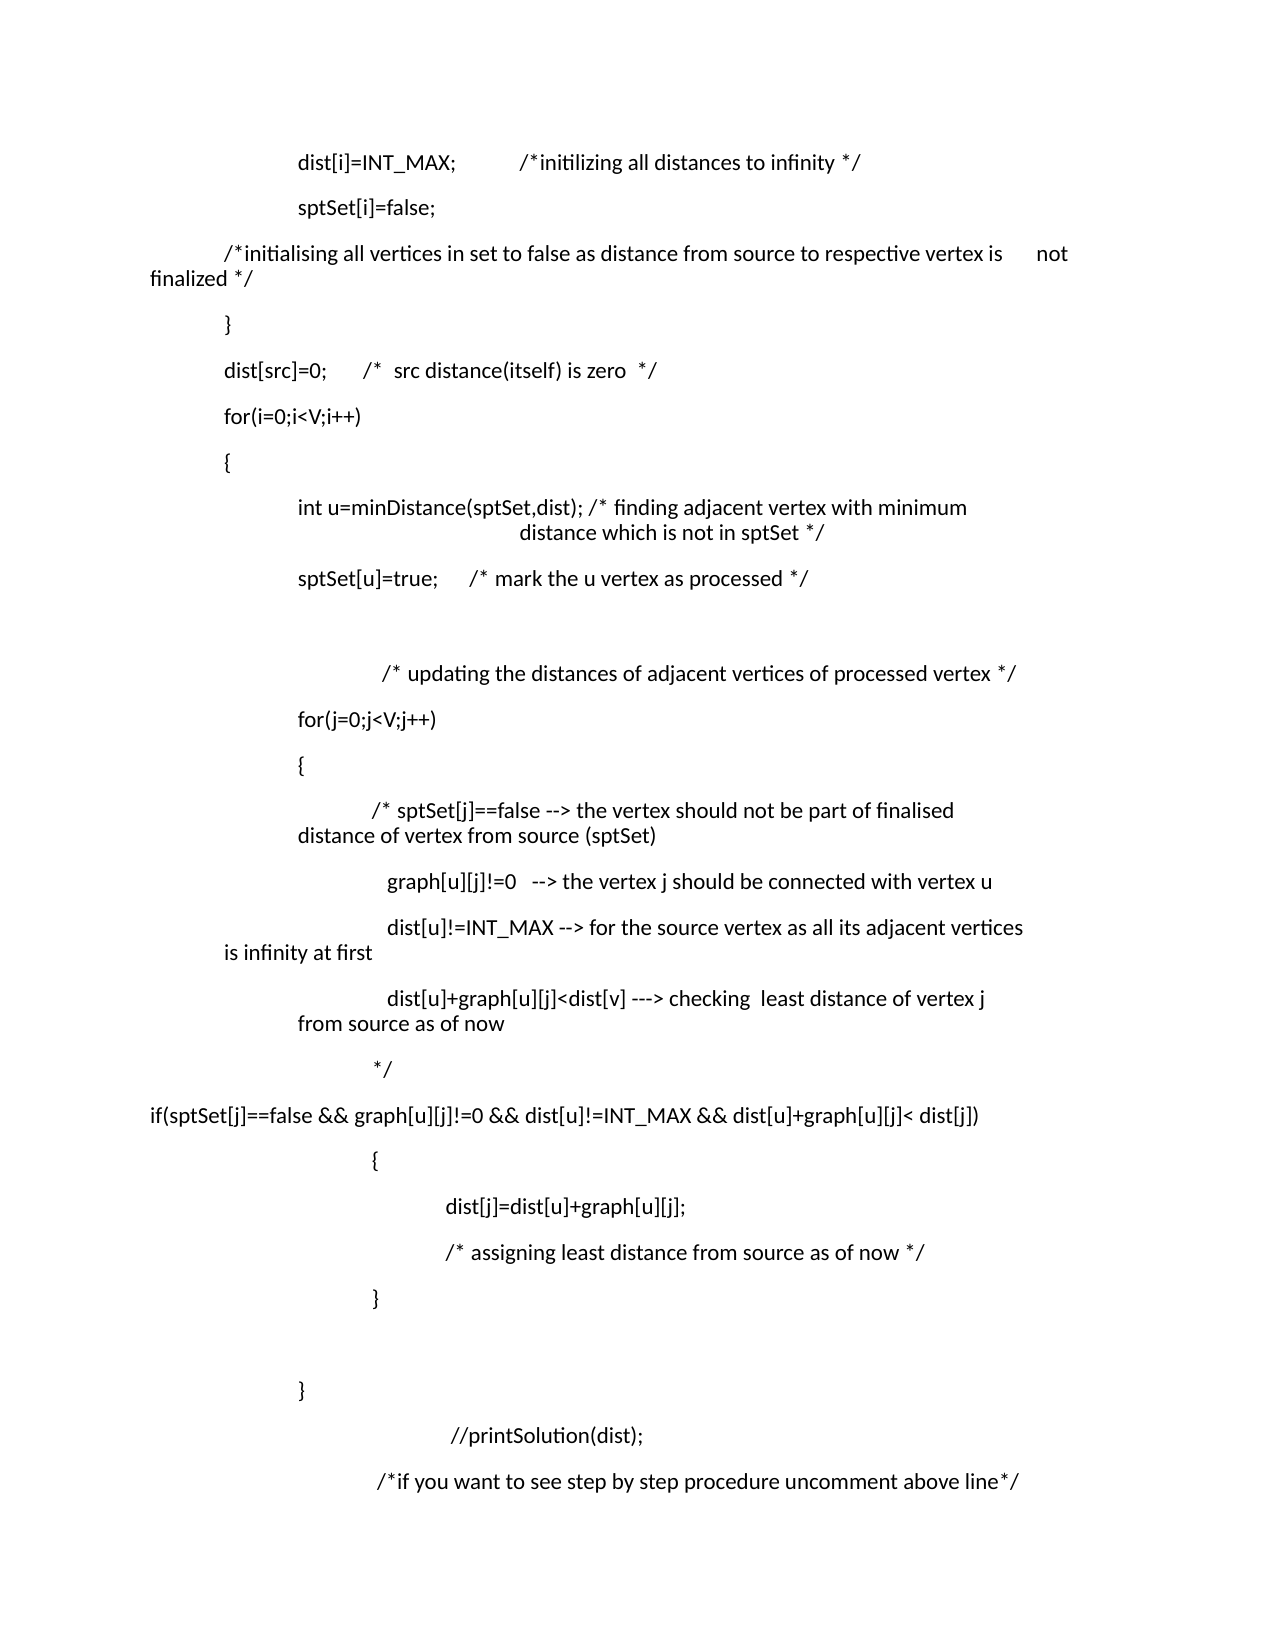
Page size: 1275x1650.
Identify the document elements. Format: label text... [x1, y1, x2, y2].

text /* assigning least distance from source as of now */ [150, 1241, 1125, 1266]
text } [150, 312, 1125, 337]
text /* sptSet[j]==false --> the vertex should not be part of finalised distance of vertex from source (sptSet) [150, 799, 1125, 849]
text //printSolution(dist); [150, 1424, 1125, 1449]
text if(sptSet[j]==false && graph[u][j]!=0 && dist[u]!=INT_MAX && dist[u]+graph[u][j]< dist[j]) [150, 1103, 1125, 1128]
text dist[u]+graph[u][j]<dist[v] ---> checking least distance of vertex j from source as of now [150, 986, 1125, 1036]
text dist[u]!=INT_MAX --> for the source vertex as all its adjacent vertices is infinity at first [150, 916, 1125, 966]
text } [150, 1286, 1125, 1311]
text sptSet[i]=false; [150, 196, 1125, 221]
text sptSet[u]=true; /* mark the u vertex as processed */ [150, 567, 1125, 592]
text for(i=0;i<V;i++) [150, 404, 1125, 429]
text dist[src]=0; /* src distance(itself) is zero */ [150, 358, 1125, 383]
text dist[j]=dist[u]+graph[u][j]; [150, 1195, 1125, 1220]
text dist[i]=INT_MAX; /*initilizing all distances to infinity */ [150, 150, 1125, 175]
text */ [150, 1057, 1125, 1082]
text /*if you want to see step by step procedure uncomment above line*/ [150, 1470, 1125, 1495]
text /* updating the distances of adjacent vertices of processed vertex */ [150, 661, 1125, 686]
text { [150, 753, 1125, 778]
text /*initialising all vertices in set to false as distance from source to respective vertex is not finalized */ [150, 242, 1125, 292]
text int u=minDistance(sptSet,dist); /* finding adjacent vertex with minimum distance which is not in sptSet */ [150, 496, 1125, 546]
text } [150, 1378, 1125, 1403]
text for(j=0;j<V;j++) [150, 707, 1125, 732]
text { [150, 450, 1125, 475]
text { [150, 1149, 1125, 1174]
text graph[u][j]!=0 --> the vertex j should be connected with vertex u [150, 870, 1125, 895]
